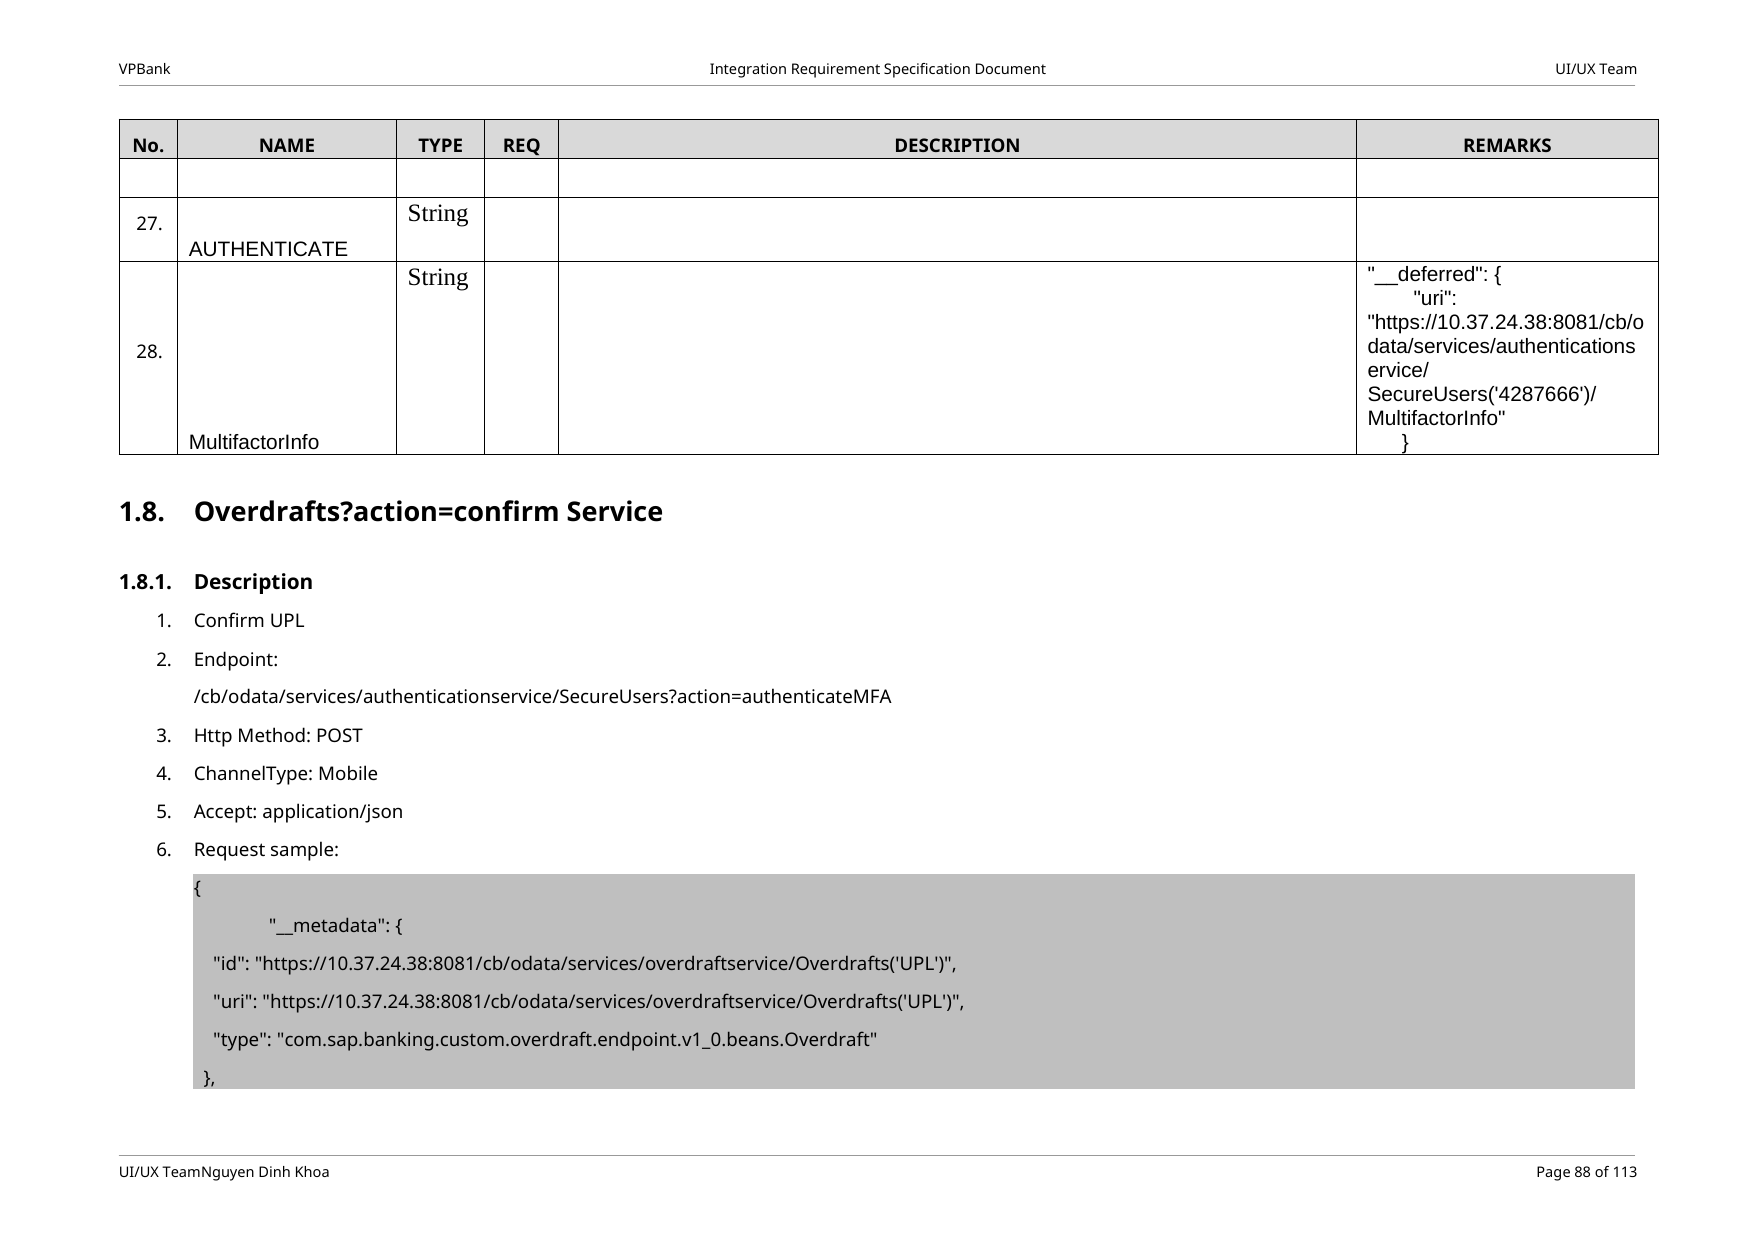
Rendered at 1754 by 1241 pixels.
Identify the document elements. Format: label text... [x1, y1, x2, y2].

text { [193, 874, 1635, 899]
text "__metadata": { [193, 912, 1635, 937]
text "uri": "https://10.37.24.38:8081/cb/odata/services/overdraftservice/Overdrafts('UPL')", [193, 988, 1635, 1013]
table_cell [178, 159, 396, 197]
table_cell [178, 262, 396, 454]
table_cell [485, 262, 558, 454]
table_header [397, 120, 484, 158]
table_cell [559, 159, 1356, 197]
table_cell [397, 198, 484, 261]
text "type": "com.sap.banking.custom.overdraft.endpoint.v1_0.beans.Overdraft" [193, 1026, 1635, 1052]
list ChannelType: Mobile [156, 760, 1635, 785]
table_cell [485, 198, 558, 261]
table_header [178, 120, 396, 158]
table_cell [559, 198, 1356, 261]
list Confirm UPL [156, 608, 1635, 633]
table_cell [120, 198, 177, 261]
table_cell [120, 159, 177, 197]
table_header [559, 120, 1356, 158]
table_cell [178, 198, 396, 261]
list Request sample: [156, 836, 1635, 861]
list Accept: application/json [156, 798, 1635, 823]
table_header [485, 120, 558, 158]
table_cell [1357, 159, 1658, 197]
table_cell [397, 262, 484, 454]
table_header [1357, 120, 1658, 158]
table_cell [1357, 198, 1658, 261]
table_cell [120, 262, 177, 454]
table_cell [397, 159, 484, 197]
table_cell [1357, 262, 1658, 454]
subtitle Overdrafts?action=confirm Service [118, 492, 1635, 529]
text }, [193, 1064, 1635, 1089]
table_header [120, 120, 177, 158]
subtitle Description [118, 567, 1635, 595]
list Endpoint: [156, 646, 1635, 671]
text "id": "https://10.37.24.38:8081/cb/odata/services/overdraftservice/Overdrafts('UPL')", [193, 950, 1635, 976]
list Http Method: POST [156, 722, 1635, 747]
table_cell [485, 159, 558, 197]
text /cb/odata/services/authenticationservice/SecureUsers?action=authenticateMFA [156, 684, 1635, 709]
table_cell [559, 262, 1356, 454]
